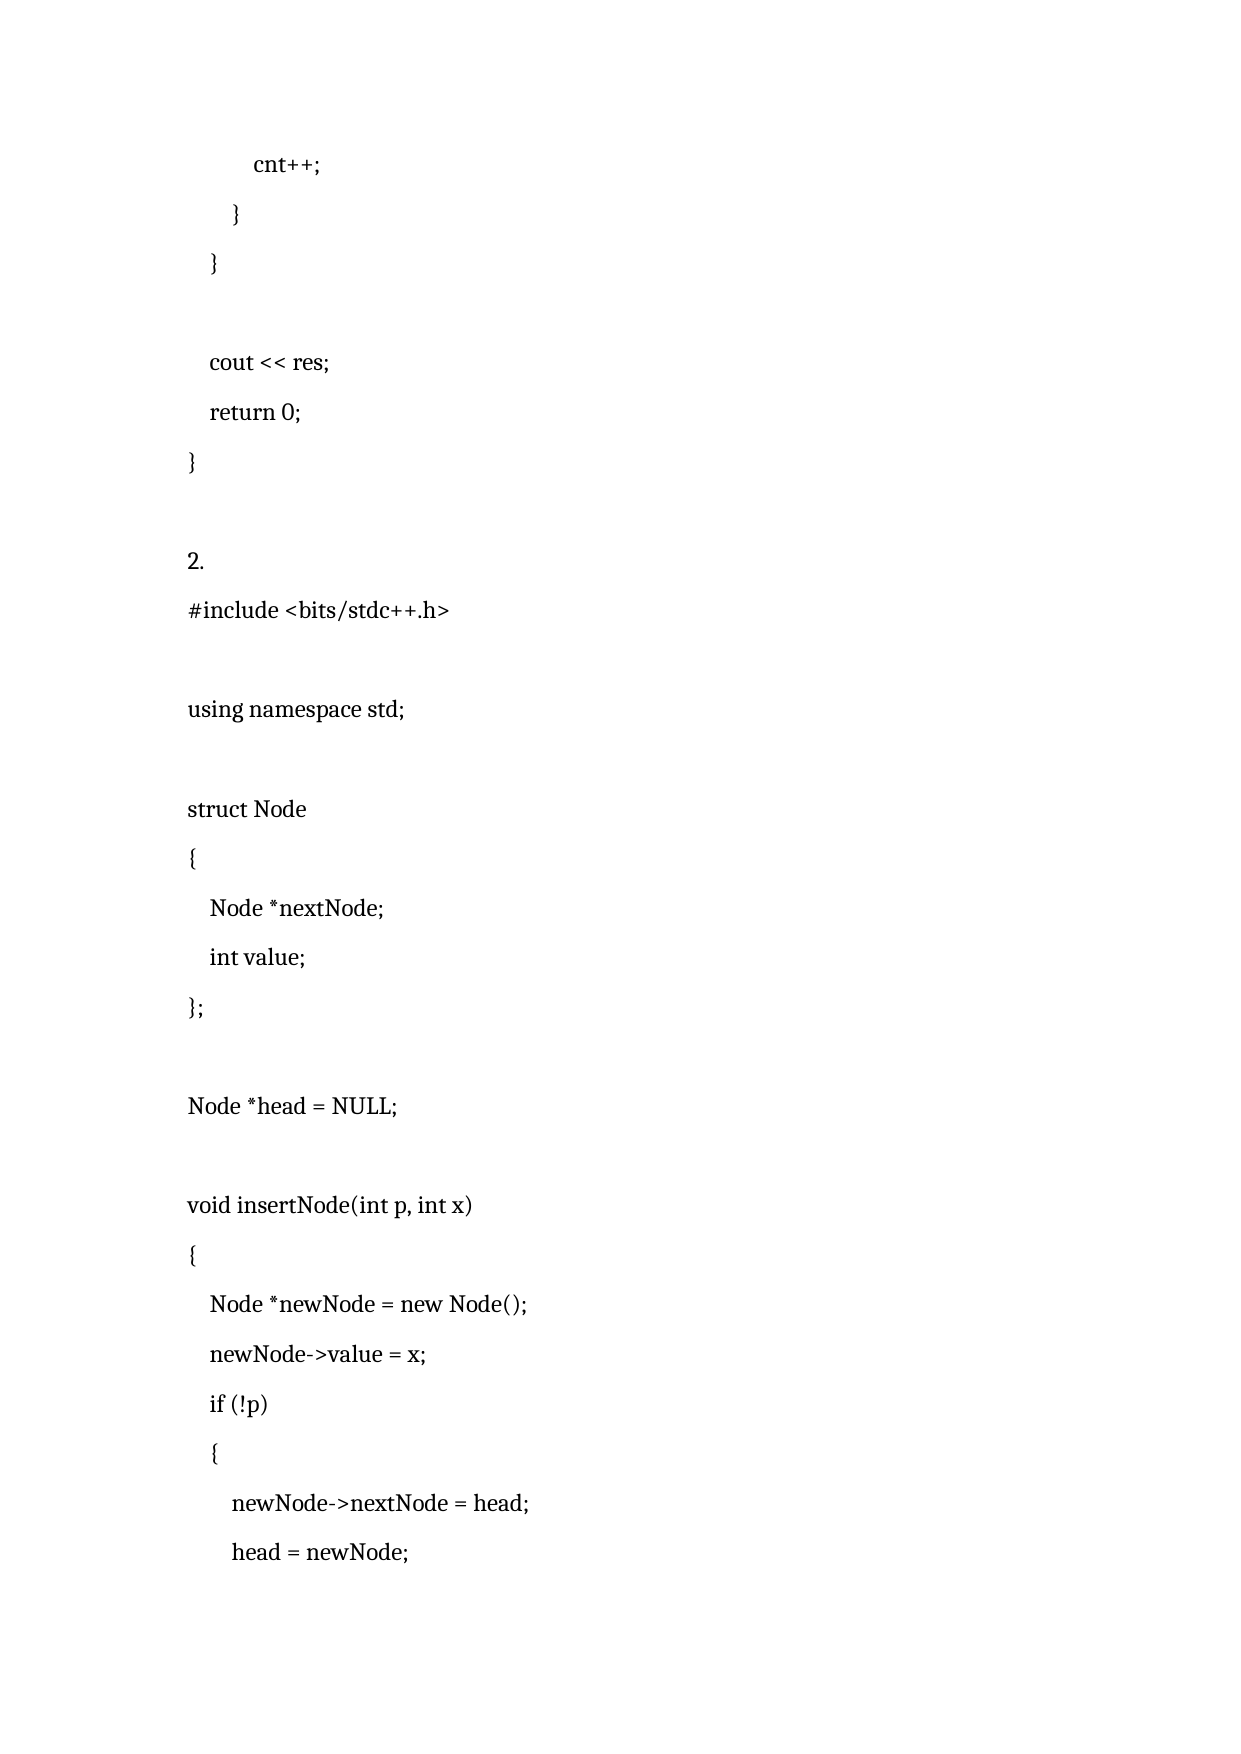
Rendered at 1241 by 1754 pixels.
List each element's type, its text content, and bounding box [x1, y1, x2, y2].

list newNode->value = x; [187, 1340, 1053, 1369]
list Node *newNode = new Node(); [187, 1290, 1053, 1319]
list { [187, 1439, 1053, 1468]
list using namespace std; [187, 695, 1053, 724]
list Node *head = NULL; [187, 1092, 1053, 1121]
list }; [187, 993, 1053, 1022]
list int value; [187, 943, 1053, 972]
list struct Node [187, 794, 1053, 823]
list { [187, 844, 1053, 873]
list newNode->nextNode = head; [187, 1489, 1053, 1517]
list } [187, 199, 1053, 228]
list if (!p) [187, 1389, 1053, 1418]
list } [187, 447, 1053, 476]
list cnt++; [187, 150, 1053, 179]
list { [187, 1241, 1053, 1269]
list Node *nextNode; [187, 894, 1053, 922]
list head = newNode; [187, 1538, 1053, 1567]
list return 0; [187, 398, 1053, 427]
list } [187, 249, 1053, 278]
list cout << res; [187, 348, 1053, 377]
list void insertNode(int p, int x) [187, 1191, 1053, 1220]
list #include <bits/stdc++.h> [187, 596, 1053, 625]
